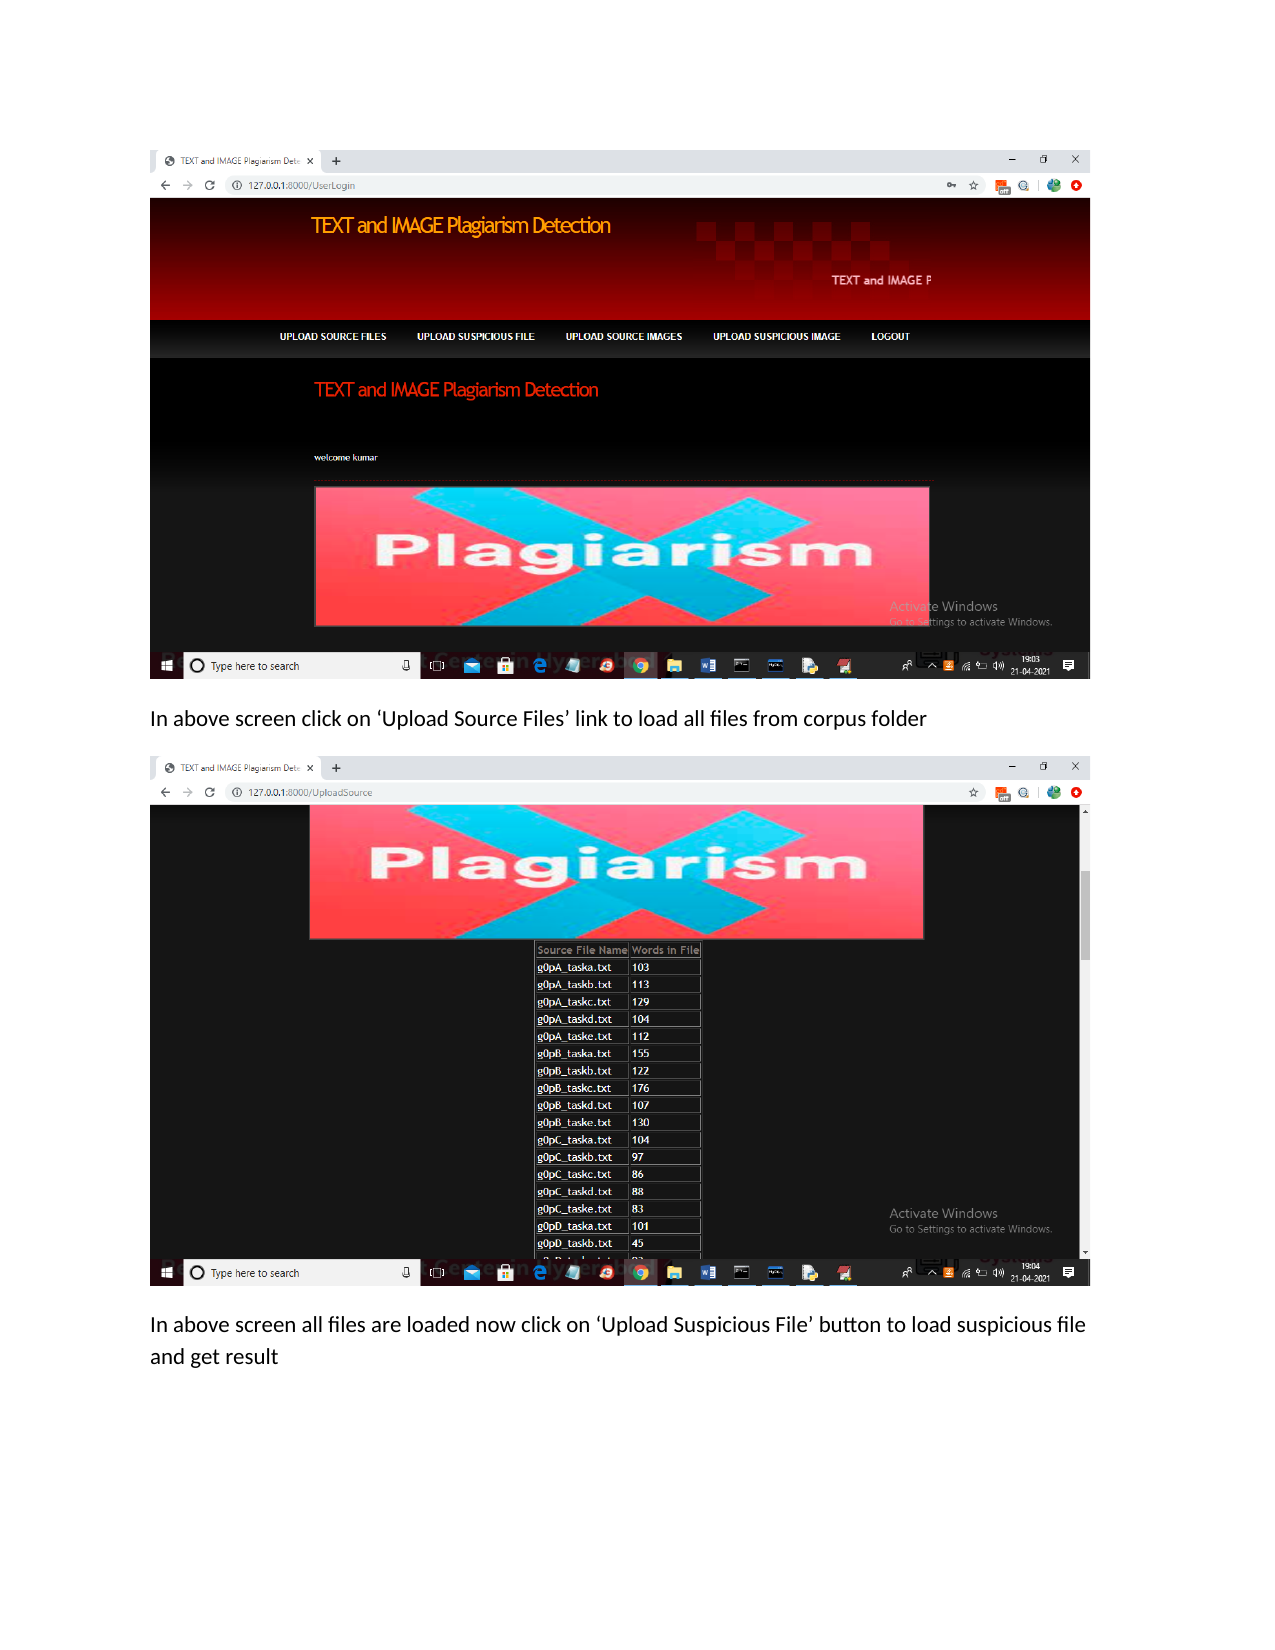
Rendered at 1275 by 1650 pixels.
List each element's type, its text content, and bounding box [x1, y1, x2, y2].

text In above screen all files are loaded now click on ‘Upload Suspicious File’ button to load suspicious file and get result [150, 1310, 1125, 1371]
picture [150, 756, 1091, 1286]
text In above screen click on ‘Upload Source Files’ link to load all files from corpus folder [150, 704, 1125, 732]
picture [150, 150, 1091, 679]
